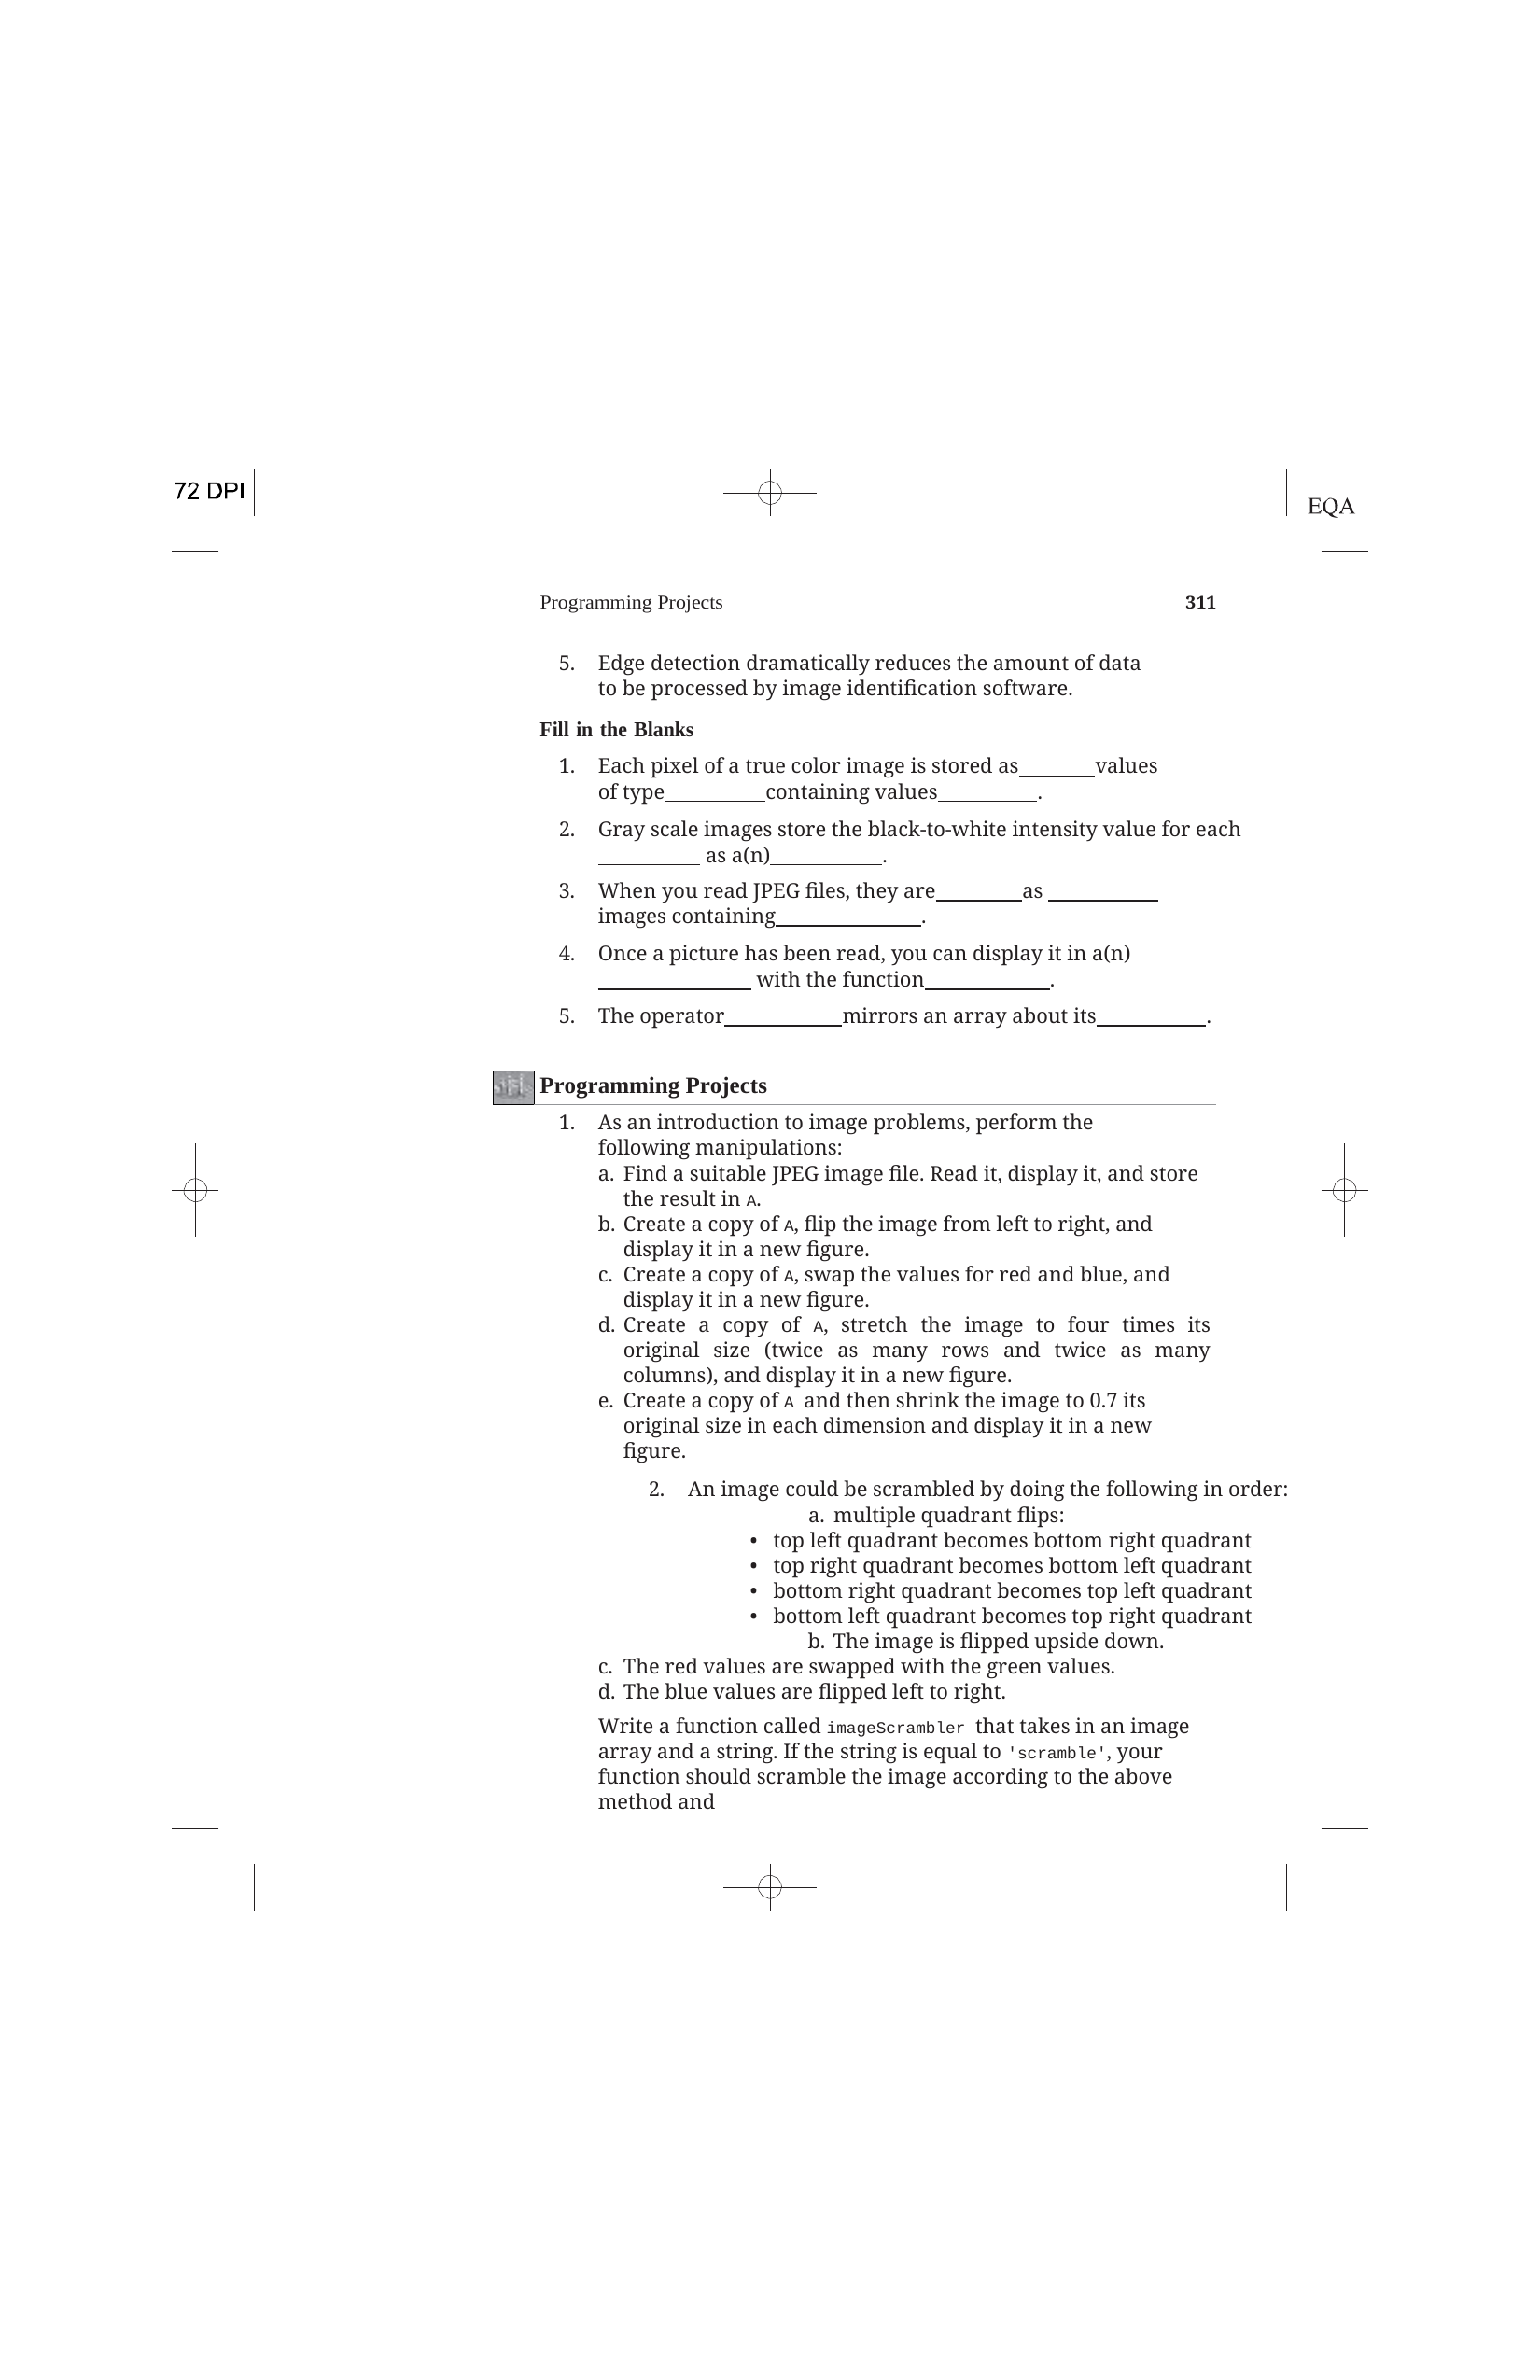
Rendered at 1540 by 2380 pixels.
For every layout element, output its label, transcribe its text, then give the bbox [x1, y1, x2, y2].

list Create a copy of A, stretch the image to four times its original size (twice as many rows and twice as many columns), and display it in a new figure. [598, 1312, 1211, 1388]
subtitle Fill in the Blanks [539, 717, 1379, 741]
text Programming Projects 311 [377, 590, 1379, 614]
list Find a suitable JPEG image file. Read it, display it, and store the result in A. [598, 1160, 1198, 1211]
list An image could be scrambled by doing the following in order: [558, 1474, 1379, 1502]
list The red values are swapped with the green values. [598, 1654, 1379, 1679]
list Once a picture has been read, you can display it in a(n) [558, 939, 1379, 967]
picture [494, 1071, 534, 1104]
list Gray scale images store the black-to-white intensity value for each [558, 815, 1379, 842]
list When you read JPEG files, they are as images containing . [558, 878, 1158, 929]
list The operator mirrors an array about its . [558, 1001, 1379, 1029]
list multiple quadrant flips: [598, 1502, 1275, 1527]
list top left quadrant becomes bottom right quadrant [623, 1527, 1379, 1552]
list Edge detection dramatically reduces the amount of data to be processed by image identification software. [558, 651, 1153, 701]
text as a(n) . [161, 842, 1323, 867]
list As an introduction to image problems, perform the following manipulations: [558, 1110, 1152, 1160]
list Create a copy of A, swap the values for red and blue, and display it in a new figure. [598, 1262, 1207, 1312]
list The blue values are flipped left to right. [598, 1679, 1379, 1704]
list Each pixel of a true color image is stored as values of type containing values . [558, 753, 1177, 804]
list bottom right quadrant becomes top left quadrant [623, 1578, 1379, 1603]
text Write a function called imageScrambler that takes in an image array and a string. If the string is equal to 'scramble', your function should scramble the image according to the above method and [598, 1713, 1203, 1814]
list Create a copy of A and then shrink the image to 0.7 its original size in each dimension and display it in a new figure. [598, 1388, 1182, 1463]
text with the function . [274, 967, 1379, 992]
list Create a copy of A, flip the image from left to right, and display it in a new figure. [598, 1211, 1210, 1262]
list bottom left quadrant becomes top right quadrant [623, 1603, 1379, 1629]
list The image is flipped upside down. [598, 1629, 1374, 1654]
subtitle Programming Projects [539, 1071, 1379, 1099]
list top right quadrant becomes bottom left quadrant [623, 1552, 1379, 1578]
